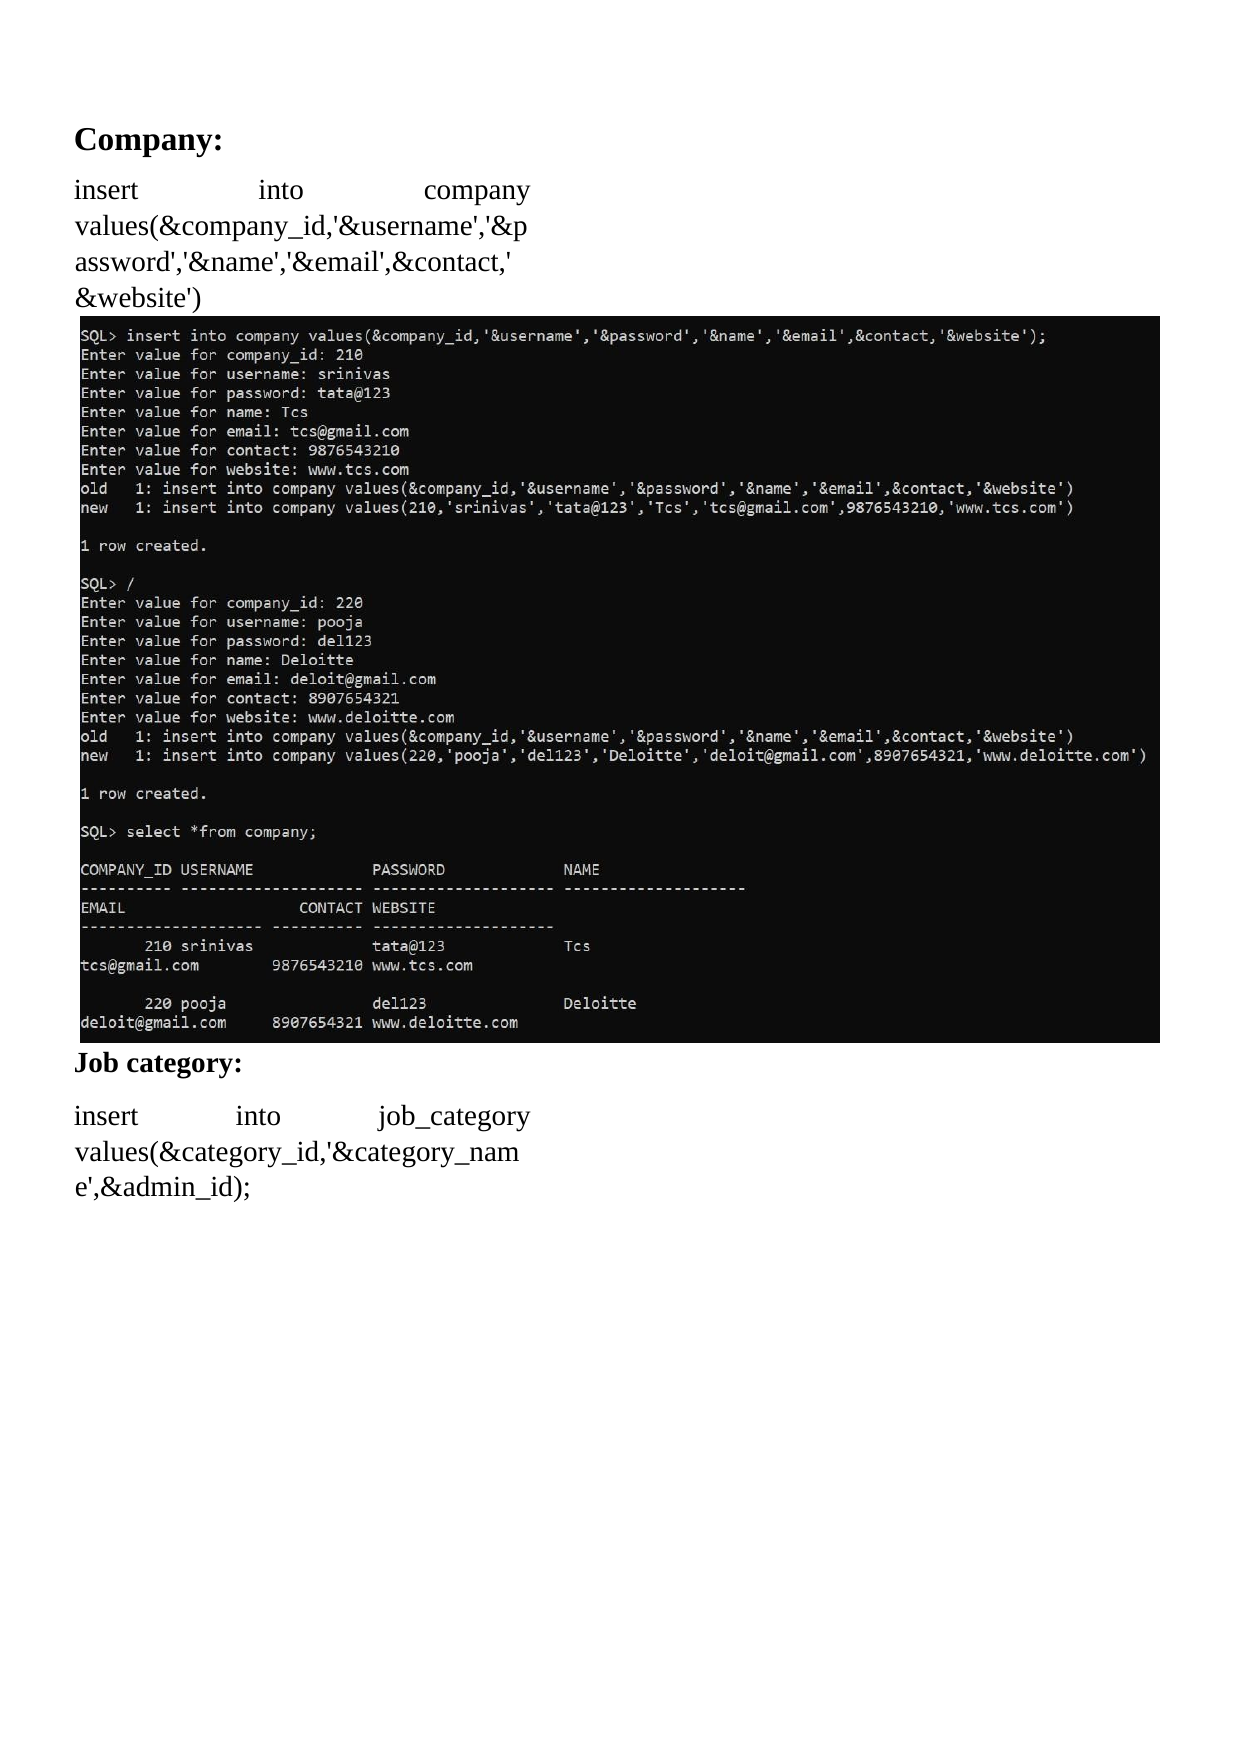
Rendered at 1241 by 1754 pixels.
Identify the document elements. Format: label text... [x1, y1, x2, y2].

picture [80, 316, 1160, 1043]
subtitle insert into company values(&company_id,'&username','&password','&name','&email',&contact,'&website') [73, 172, 531, 313]
text Company: [73, 119, 1168, 157]
subtitle insert into job_category values(&category_id,'&category_name',&admin_id); [73, 1098, 531, 1203]
text Job category: [73, 1045, 1168, 1078]
